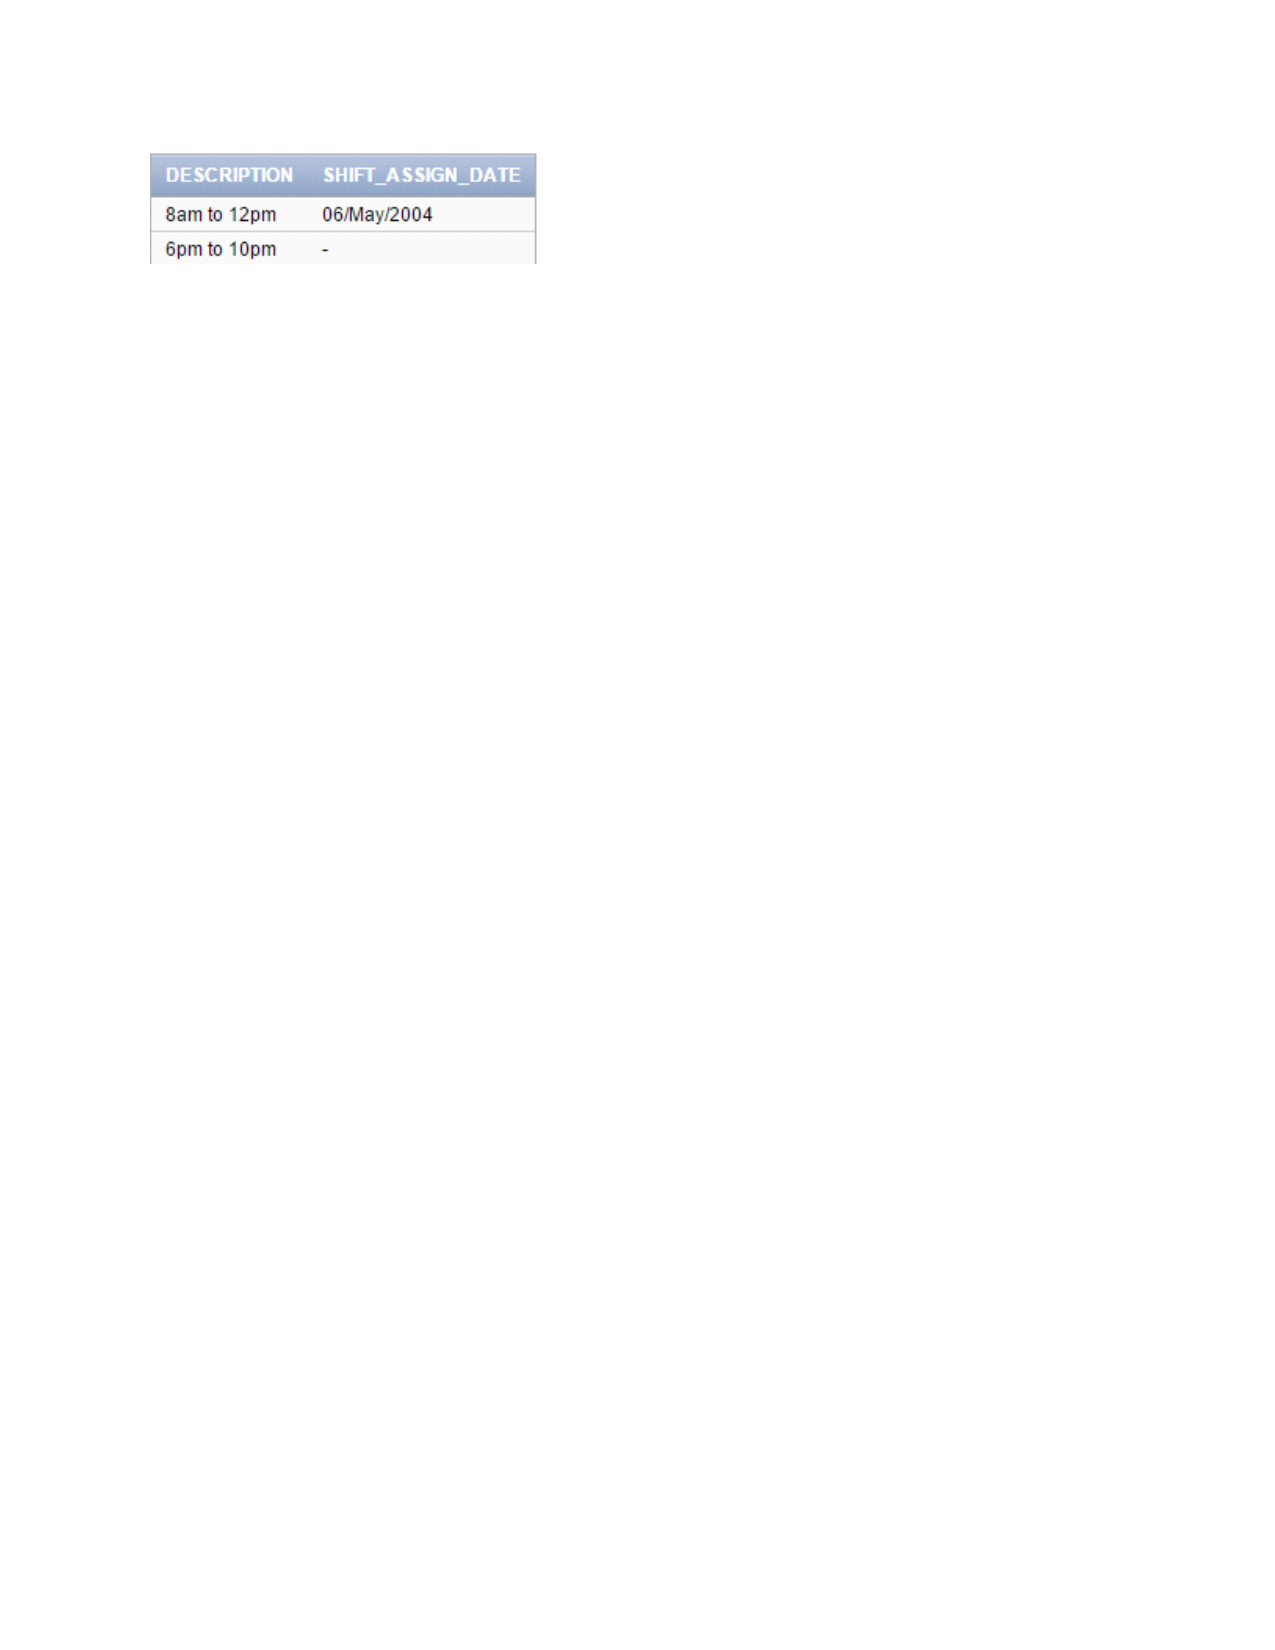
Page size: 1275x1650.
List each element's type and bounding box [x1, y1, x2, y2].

picture [150, 150, 543, 264]
